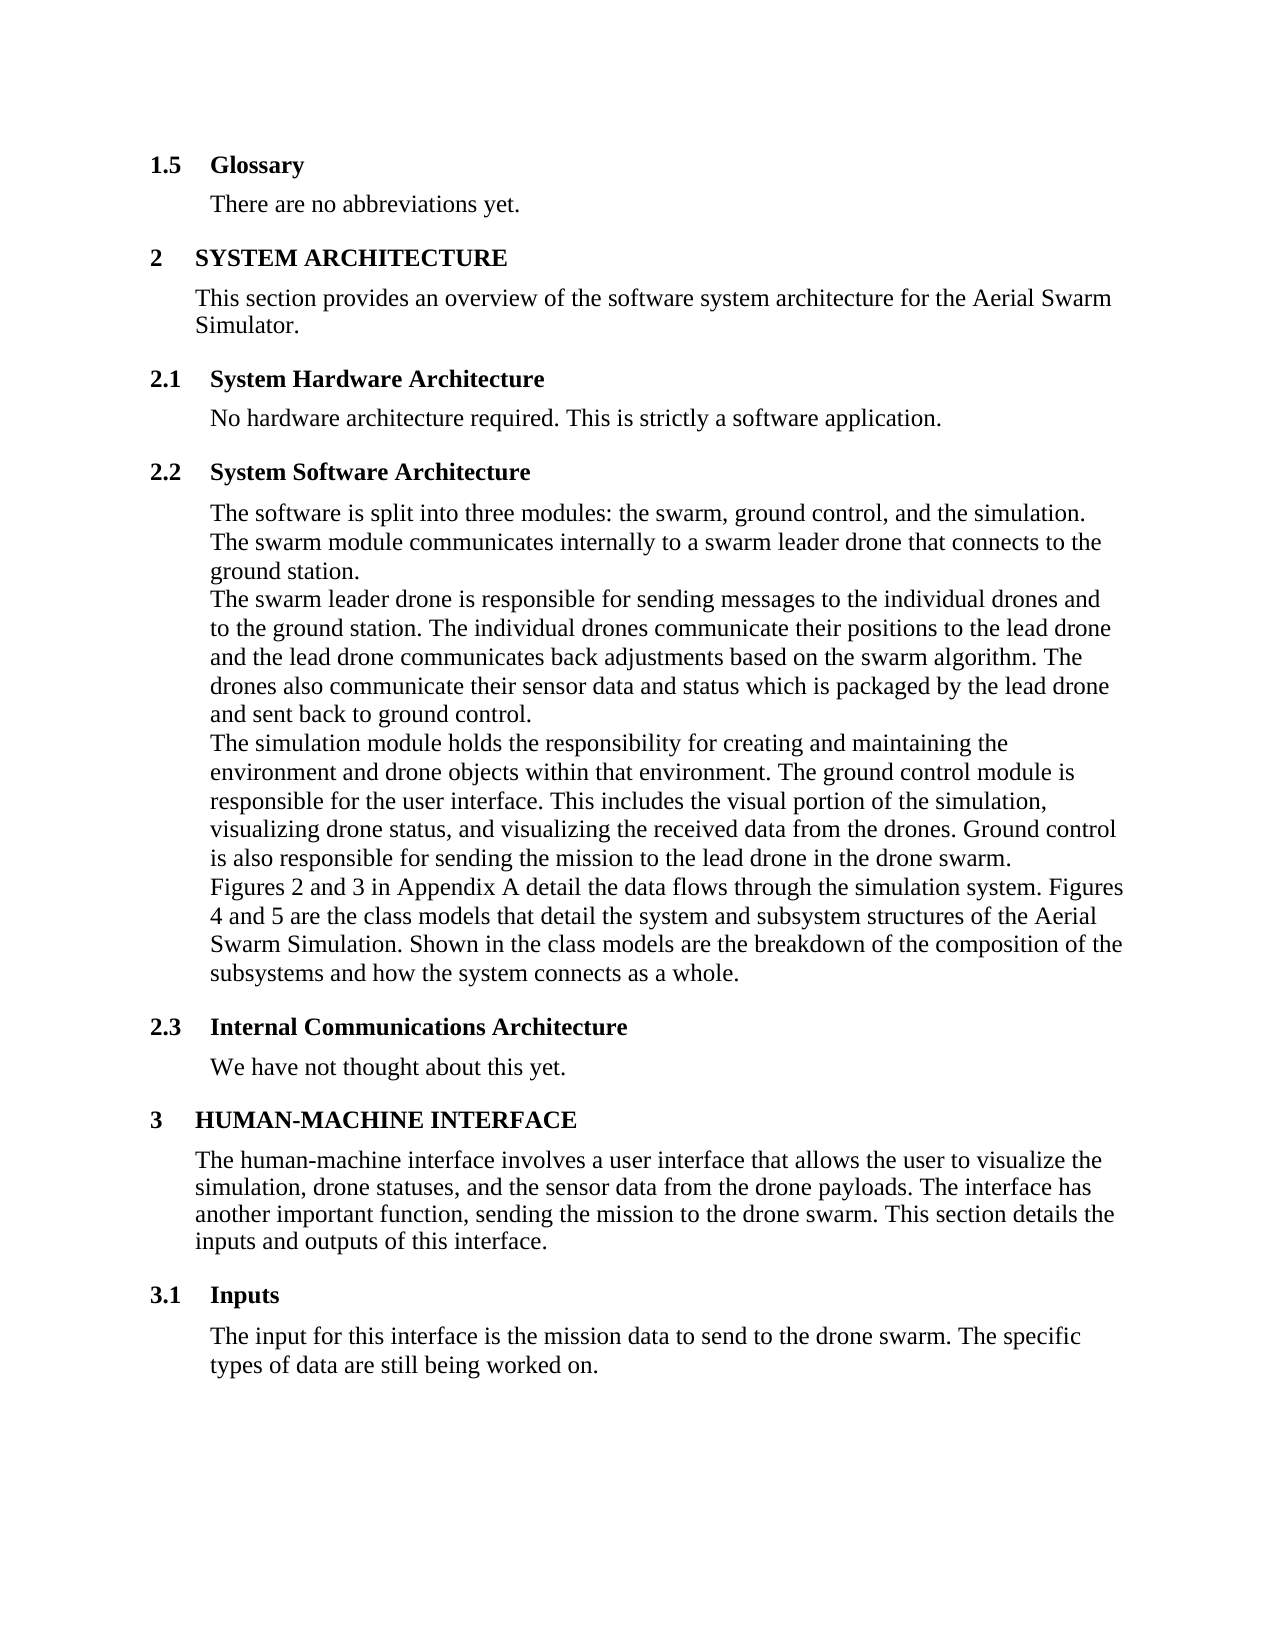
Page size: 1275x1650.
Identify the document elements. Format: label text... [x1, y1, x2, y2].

subtitle Glossary [150, 150, 1125, 179]
text This section provides an overview of the software system architecture for the Aerial Swarm Simulator. [195, 284, 1125, 339]
subtitle System Hardware Architecture [150, 364, 1125, 392]
text No hardware architecture required. This is strictly a software application. [210, 405, 1125, 432]
text The human-machine interface involves a user interface that allows the user to visualize the simulation, drone statuses, and the sensor data from the drone payloads. The interface has another important function, sending the mission to the drone swarm. This section details the inputs and outputs of this interface. [195, 1147, 1125, 1255]
text The software is split into three modules: the swarm, ground control, and the simulation. The swarm module communicates internally to a swarm leader drone that connects to the ground station. [210, 498, 1125, 584]
text Figures 2 and 3 in Appendix A detail the data flows through the simulation system. Figures 4 and 5 are the class models that detail the system and subsystem structures of the Aerial Swarm Simulation. Shown in the class models are the breakdown of the composition of the subsystems and how the system connects as a whole. [210, 872, 1125, 987]
subtitle Internal Communications Architecture [150, 1012, 1125, 1041]
subtitle SYSTEM ARCHITECTURE [150, 243, 1125, 272]
subtitle HUMAN-MACHINE INTERFACE [150, 1105, 1125, 1134]
subtitle Inputs [150, 1280, 1125, 1309]
text The simulation module holds the responsibility for creating and maintaining the environment and drone objects within that environment. The ground control module is responsible for the user interface. This includes the visual portion of the simulation, visualizing drone status, and visualizing the received data from the drones. Ground control is also responsible for sending the mission to the lead drone in the drone swarm. [210, 728, 1125, 872]
text The input for this interface is the mission data to send to the drone swarm. The specific types of data are still being worked on. [210, 1321, 1125, 1379]
subtitle System Software Architecture [150, 457, 1125, 486]
text We have not thought about this yet. [210, 1053, 1125, 1080]
text The swarm leader drone is responsible for sending messages to the individual drones and to the ground station. The individual drones communicate their positions to the lead drone and the lead drone communicates back adjustments based on the swarm algorithm. The drones also communicate their sensor data and status which is packaged by the lead drone and sent back to ground control. [210, 584, 1125, 728]
text There are no abbreviations yet. [210, 191, 1125, 218]
